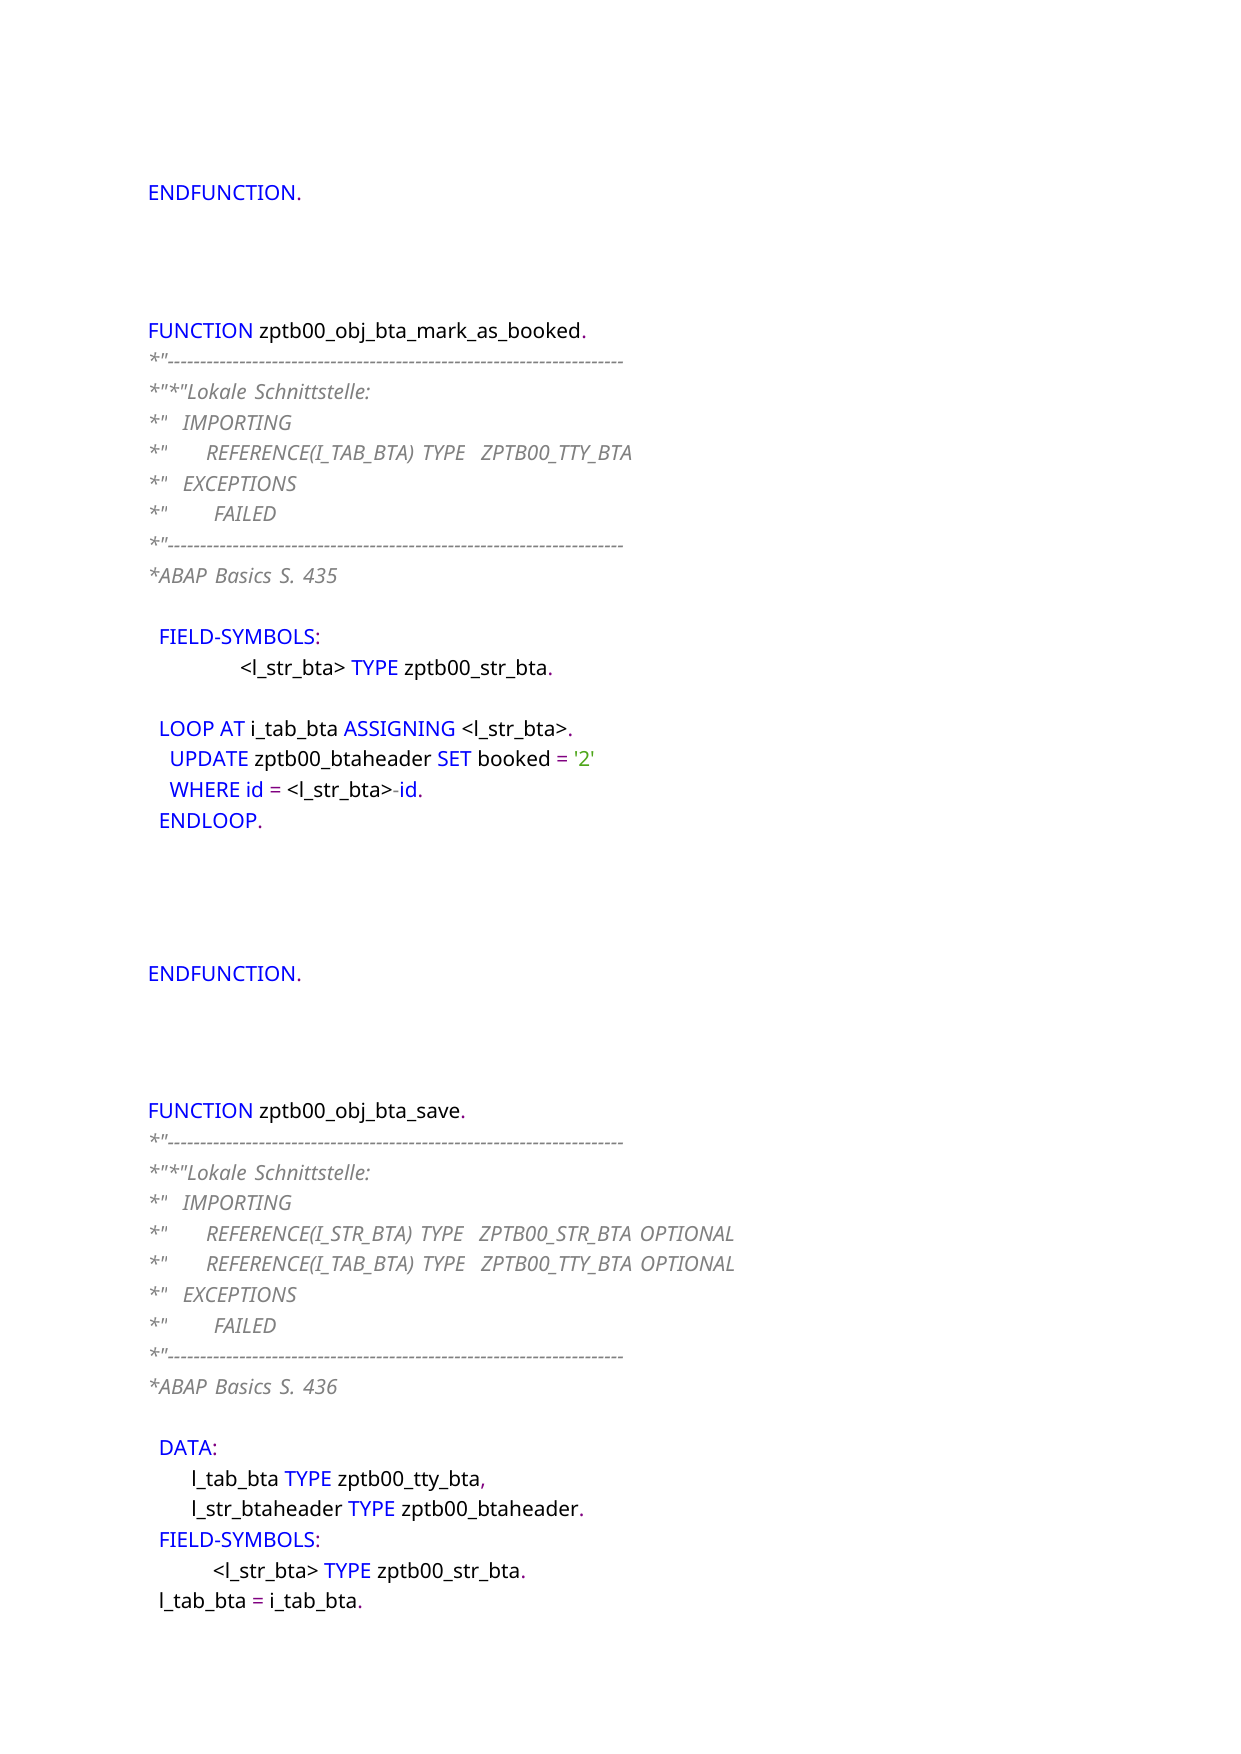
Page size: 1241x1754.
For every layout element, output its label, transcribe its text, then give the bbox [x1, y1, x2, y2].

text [148, 148, 1093, 207]
text FUNCTION zptb00_obj_bta_mark_as_booked. *"---------------------------------------------------------------------- *"*"Lokale Schnittstelle: *" IMPORTING *" REFERENCE(I_TAB_BTA) TYPE ZPTB00_TTY_BTA *" EXCEPTIONS *" FAILED *"---------------------------------------------------------------------- *ABAP Basics S. 435 FIELD-SYMBOLS: <l_str_bta> TYPE zptb00_str_bta. LOOP AT i_tab_bta ASSIGNING <l_str_bta>. UPDATE zptb00_btaheader SET booked = '2' WHERE id = <l_str_bta>-id. ENDLOOP. ENDFUNCTION. [148, 316, 1093, 987]
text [148, 1096, 1093, 1615]
